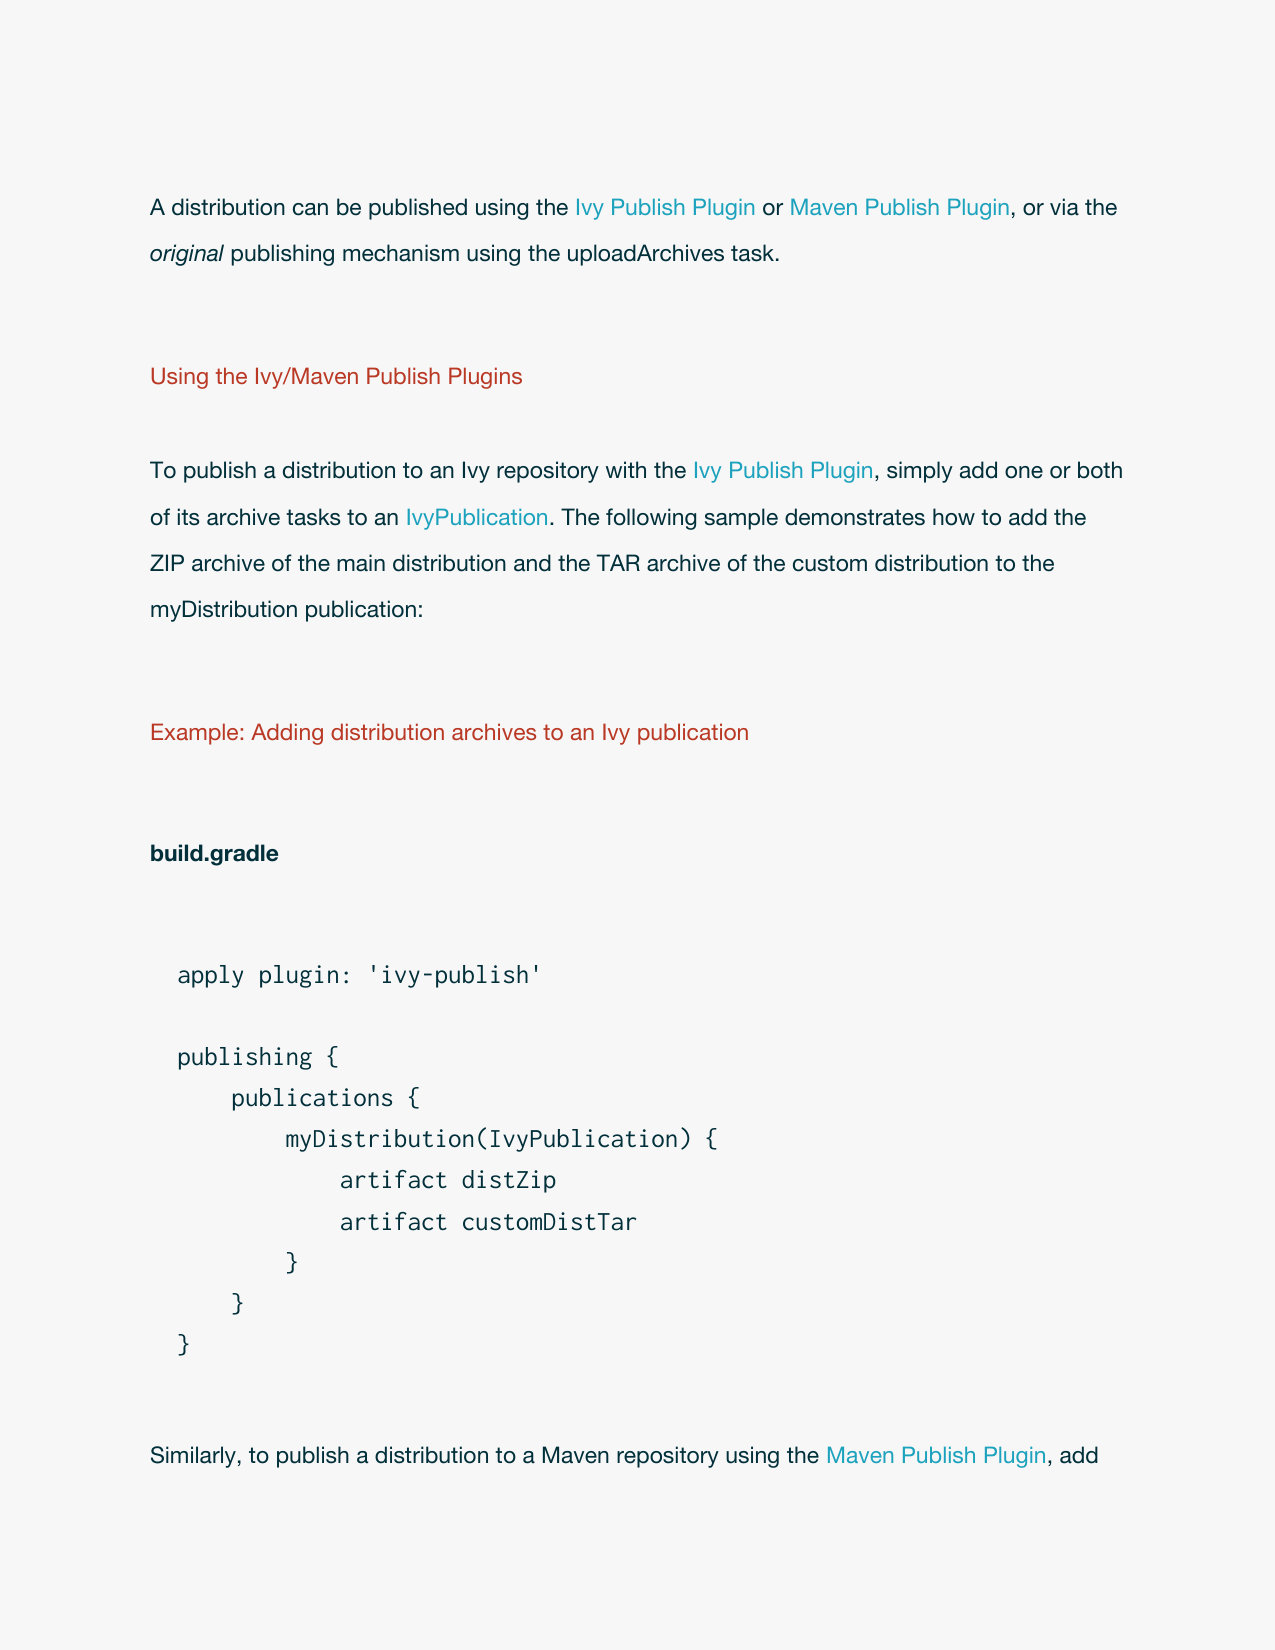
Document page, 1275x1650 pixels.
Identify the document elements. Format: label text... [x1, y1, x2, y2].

text Example: Adding distribution archives to an Ivy publication [150, 718, 1125, 747]
text Using the Ivy/Maven Publish Plugins [150, 362, 1125, 391]
text apply plugin: 'ivy-publish' publishing { publications { myDistribution(IvyPublication) { artifact distZip artifact customDistTar } } } [177, 960, 1098, 1359]
text To publish a distribution to an Ivy repository with the Ivy Publish Plugin, simply add one or both of its archive tasks to an IvyPublication. The following sample demonstrates how to add the ZIP archive of the main distribution and the TAR archive of the custom distribution to the myDistribution publication: [150, 457, 1125, 624]
text build.gradle [150, 839, 1125, 868]
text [150, 1441, 1125, 1470]
text A distribution can be published using the Ivy Publish Plugin or Maven Publish Plugin, or via the original publishing mechanism using the uploadArchives task. [150, 193, 1125, 268]
